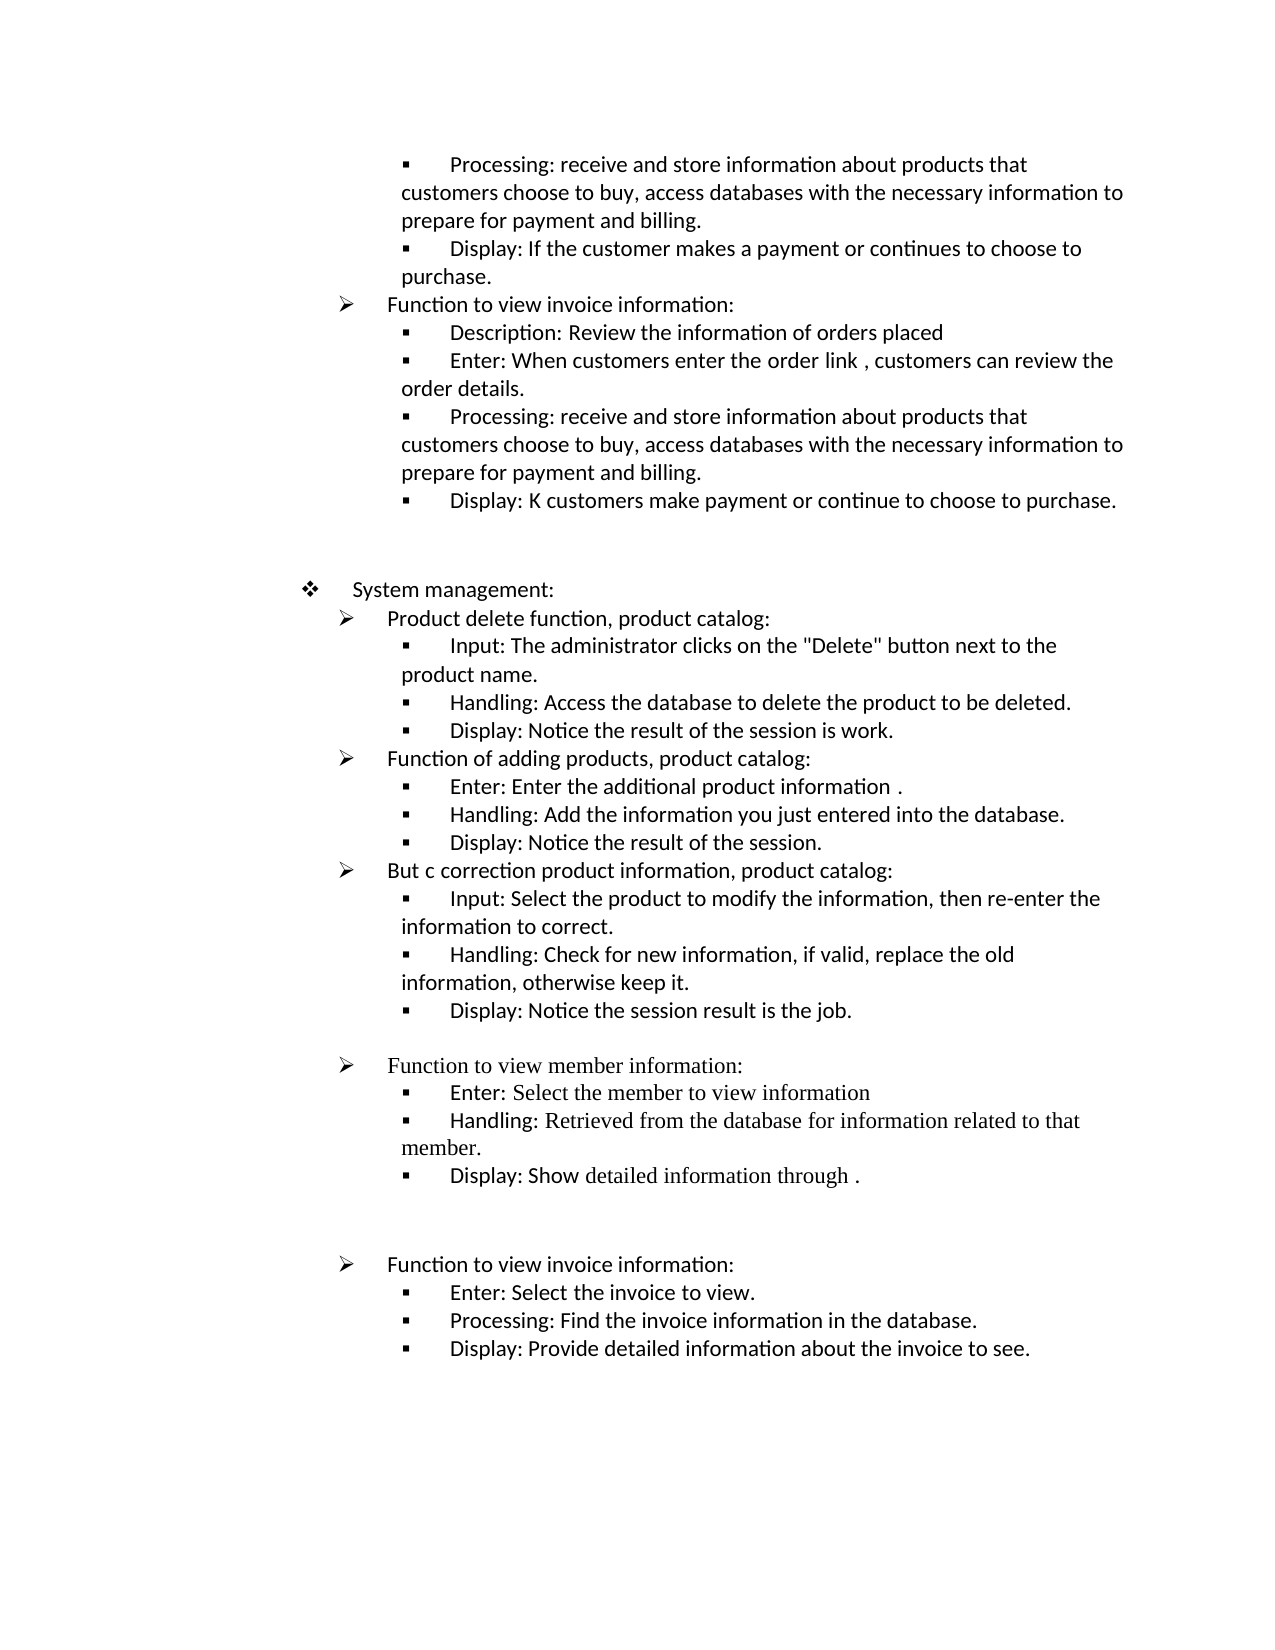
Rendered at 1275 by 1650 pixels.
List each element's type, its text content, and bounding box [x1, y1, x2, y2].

list Display: Notice the result of the session is work. [401, 716, 1125, 744]
list Input: The administrator clicks on the "Delete" button next to the product name. [401, 632, 1125, 688]
text Function to view invoice information: [337, 290, 1125, 318]
list Display: If the customer makes a payment or continues to choose to purchase. [401, 234, 1125, 290]
list Enter: Enter the additional product information . [401, 772, 1125, 800]
text Function to view member information: [337, 1052, 1125, 1078]
text But c correction product information, product catalog: [337, 856, 1125, 884]
list Display: K customers make payment or continue to choose to purchase. [401, 486, 1125, 514]
text Function to view invoice information: [337, 1250, 1125, 1278]
list Display: Show detailed information through . [401, 1161, 1125, 1189]
list Description: Review the information of orders placed [401, 318, 1125, 346]
text System management: [300, 576, 1125, 604]
list Display: Notice the result of the session. [401, 828, 1125, 856]
list Handling: Add the information you just entered into the database. [401, 800, 1125, 828]
list Processing: Find the invoice information in the database. [401, 1306, 1125, 1334]
list Processing: receive and store information about products that customers choose to buy, access databases with the necessary information to prepare for payment and billing. [401, 150, 1125, 234]
list Enter: Select the member to view information [401, 1078, 1125, 1106]
list Handling: Retrieved from the database for information related to that member. [401, 1106, 1125, 1161]
text Function of adding products, product catalog: [337, 744, 1125, 772]
list Enter: When customers enter the order link , customers can review the order details. [401, 346, 1125, 402]
list Display: Provide detailed information about the invoice to see. [401, 1334, 1125, 1362]
list Processing: receive and store information about products that customers choose to buy, access databases with the necessary information to prepare for payment and billing. [401, 402, 1125, 486]
list Input: Select the product to modify the information, then re-enter the information to correct. [401, 884, 1125, 940]
list Handling: Access the database to delete the product to be deleted. [401, 688, 1125, 716]
list Display: Notice the session result is the job. [401, 996, 1125, 1024]
list Enter: Select the invoice to view. [401, 1278, 1125, 1306]
list Handling: Check for new information, if valid, replace the old information, otherwise keep it. [401, 940, 1125, 996]
text Product delete function, product catalog: [337, 604, 1125, 632]
